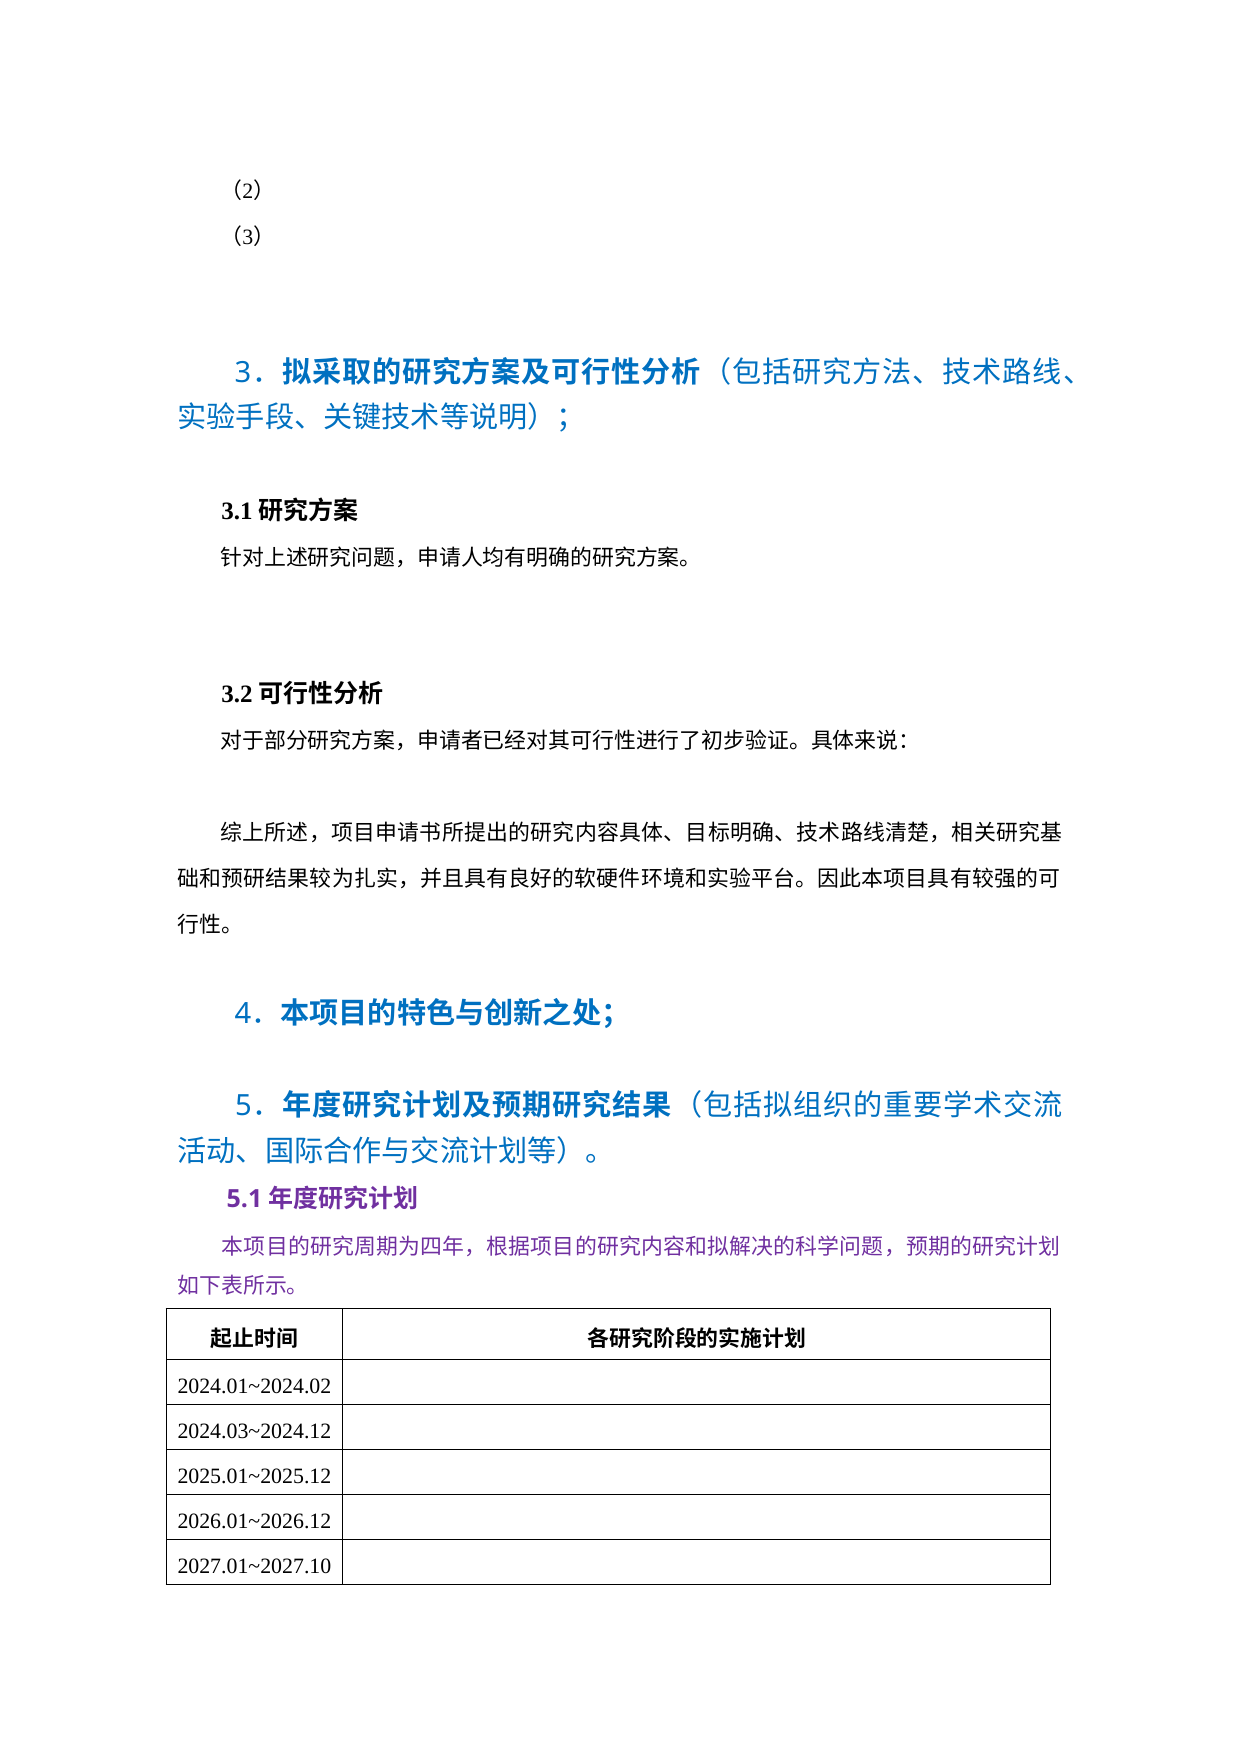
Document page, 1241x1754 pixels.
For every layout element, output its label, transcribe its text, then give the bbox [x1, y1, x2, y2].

text 本项目的研究周期为四年，根据项目的研究内容和拟解决的科学问题，预期的研究计划如下表所示。 [177, 1229, 1063, 1300]
text 4．本项目的特色与创新之处； [177, 987, 1063, 1033]
table_cell [343, 1495, 1050, 1539]
text （3） [177, 208, 1063, 254]
table_header 起止时间 [167, 1309, 342, 1359]
table_cell 2026.01~2026.12 [167, 1495, 342, 1539]
table_cell [343, 1360, 1050, 1404]
table_cell 2027.01~2027.10 [167, 1540, 342, 1584]
text 针对上述研究问题，申请人均有明确的研究方案。 [177, 529, 1063, 574]
table_cell [343, 1540, 1050, 1584]
text 5．年度研究计划及预期研究结果（包括拟组织的重要学术交流活动、国际合作与交流计划等）。 [177, 1079, 1063, 1170]
table_cell 2024.03~2024.12 [167, 1405, 342, 1449]
text 5.1 年度研究计划 [177, 1170, 1063, 1216]
table_cell 2025.01~2025.12 [167, 1450, 342, 1494]
table_cell [343, 1450, 1050, 1494]
table_cell [343, 1405, 1050, 1449]
text 3．拟采取的研究方案及可行性分析（包括研究方法、技术路线、实验手段、关键技术等说明）； [177, 345, 1063, 437]
text 3.2 可行性分析 [221, 666, 1063, 712]
text 综上所述，项目申请书所提出的研究内容具体、目标明确、技术路线清楚，相关研究基础和预研结果较为扎实，并且具有良好的软硬件环境和实验平台。因此本项目具有较强的可行性。 [177, 804, 1063, 941]
table_header 各研究阶段的实施计划 [343, 1309, 1050, 1359]
text 对于部分研究方案，申请者已经对其可行性进行了初步验证。具体来说： [177, 712, 1063, 758]
table_cell 2024.01~2024.02 [167, 1360, 342, 1404]
text 3.1 研究方案 [221, 483, 1063, 529]
text （2） [177, 162, 1063, 208]
